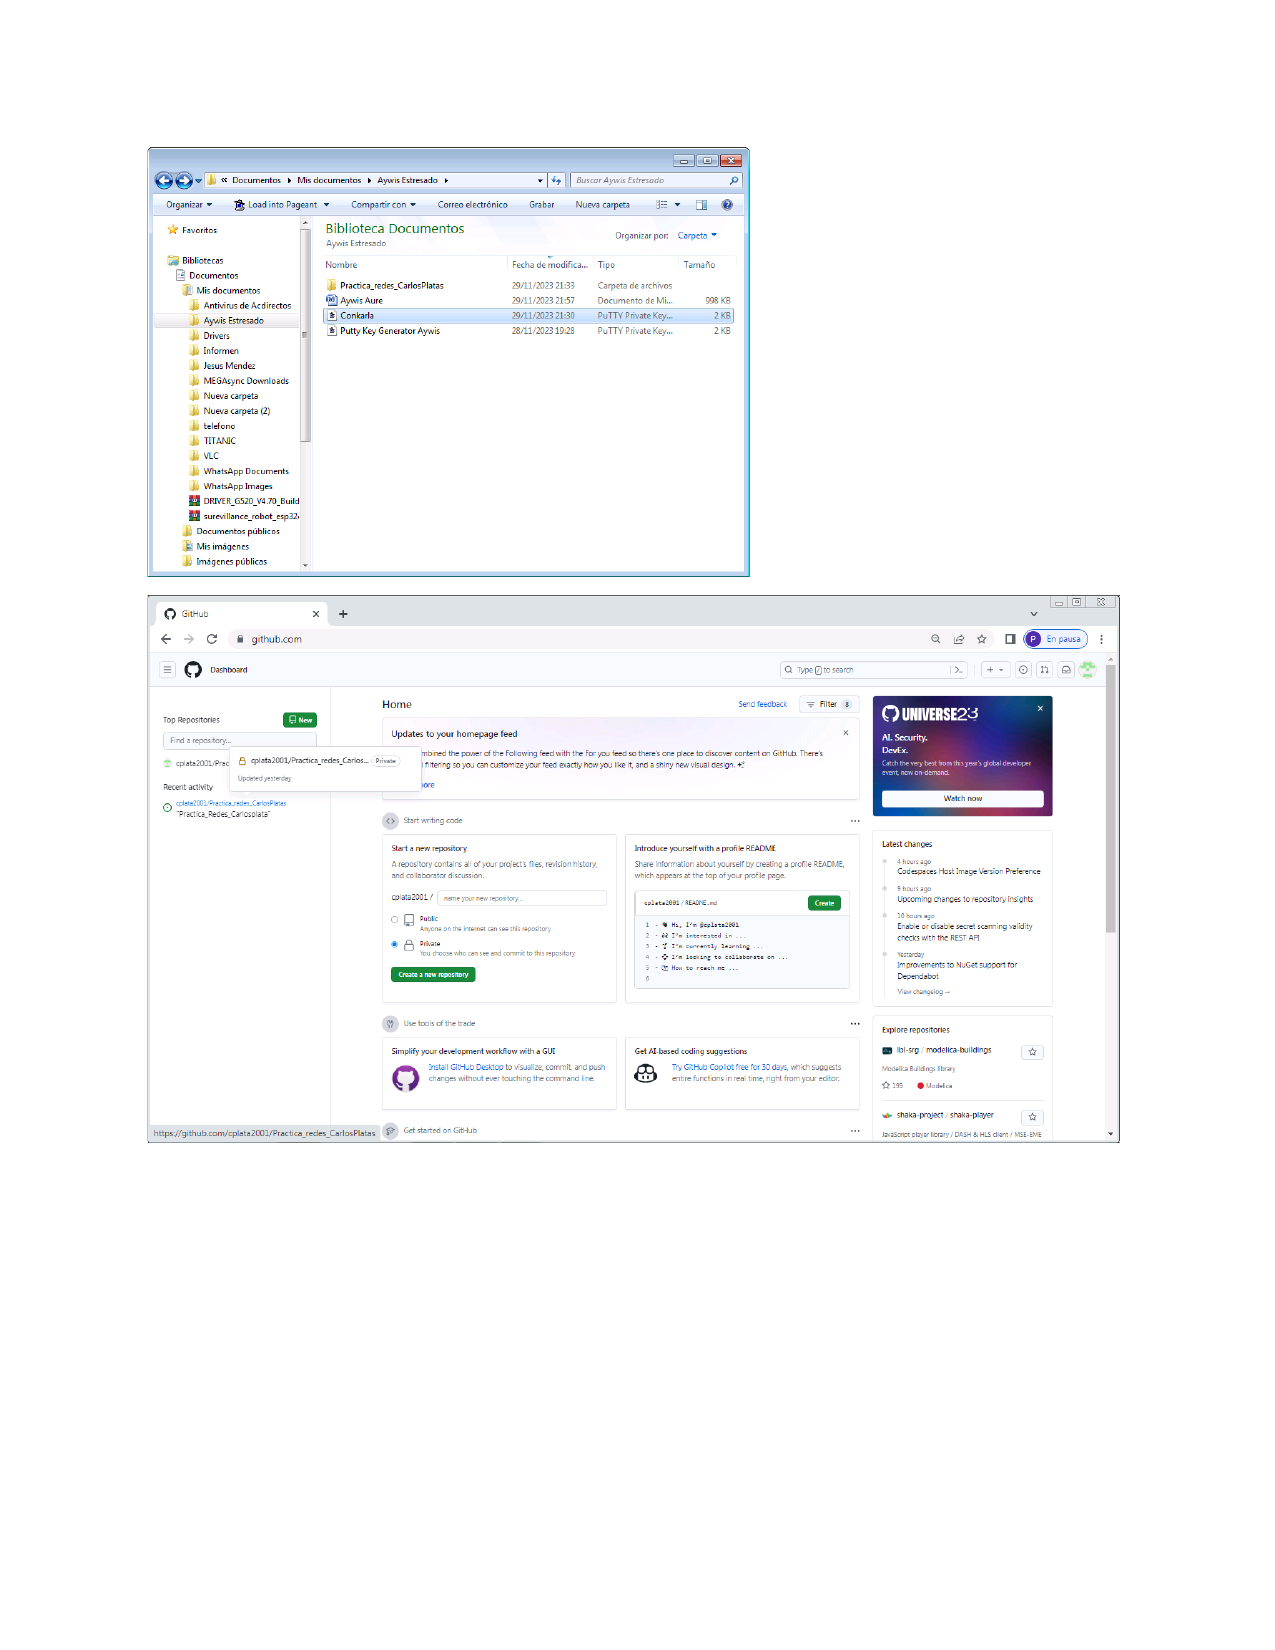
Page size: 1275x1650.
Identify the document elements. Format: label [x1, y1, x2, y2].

picture [147, 147, 1128, 592]
picture [147, 595, 1128, 1143]
